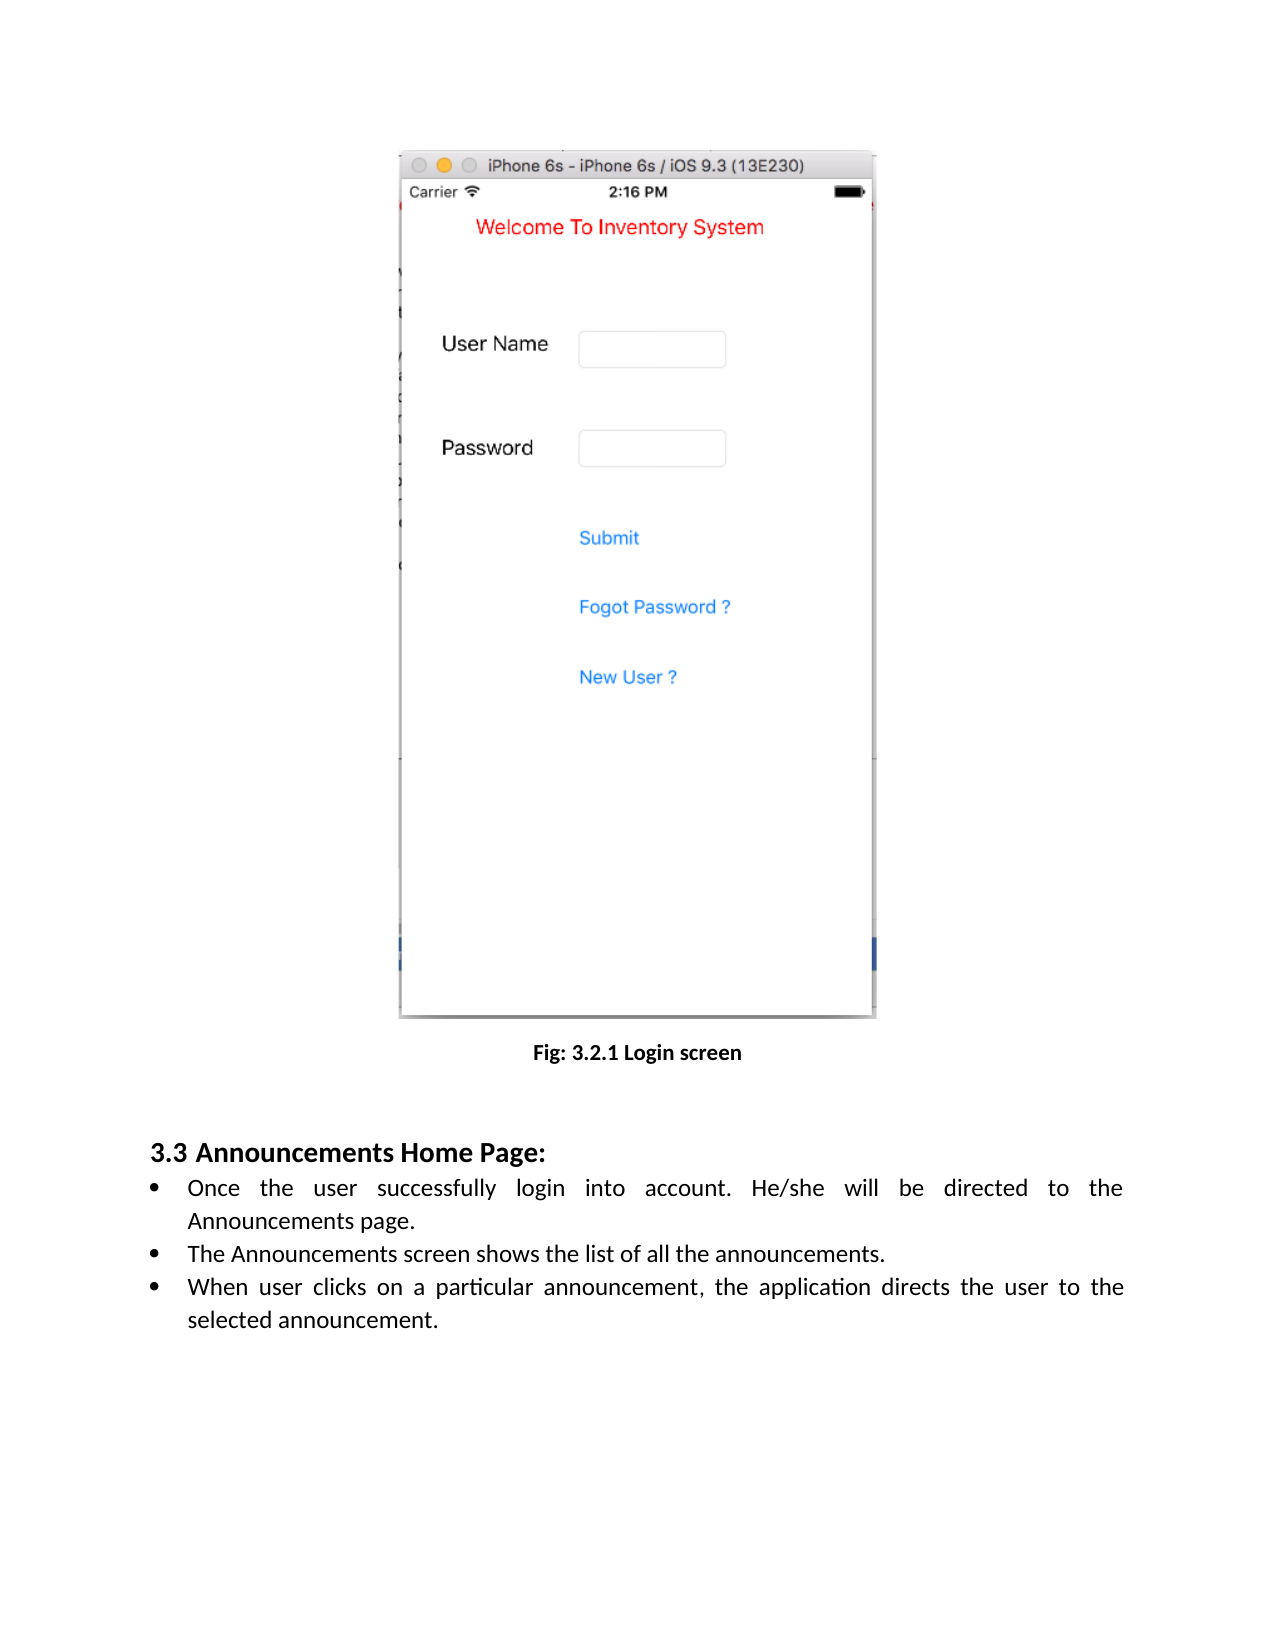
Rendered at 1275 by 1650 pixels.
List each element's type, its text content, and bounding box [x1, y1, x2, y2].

list When user clicks on a particular announcement, the application directs the user to the selected announcement. [150, 1271, 1125, 1335]
list Once the user successfully login into account. He/she will be directed to the Announcements page. [150, 1172, 1125, 1236]
text Fig: 3.2.1 Login screen [150, 1038, 1125, 1066]
picture [398, 150, 877, 1019]
list The Announcements screen shows the list of all the announcements. [150, 1238, 1125, 1269]
list Announcements Home Page: [150, 1134, 1125, 1170]
